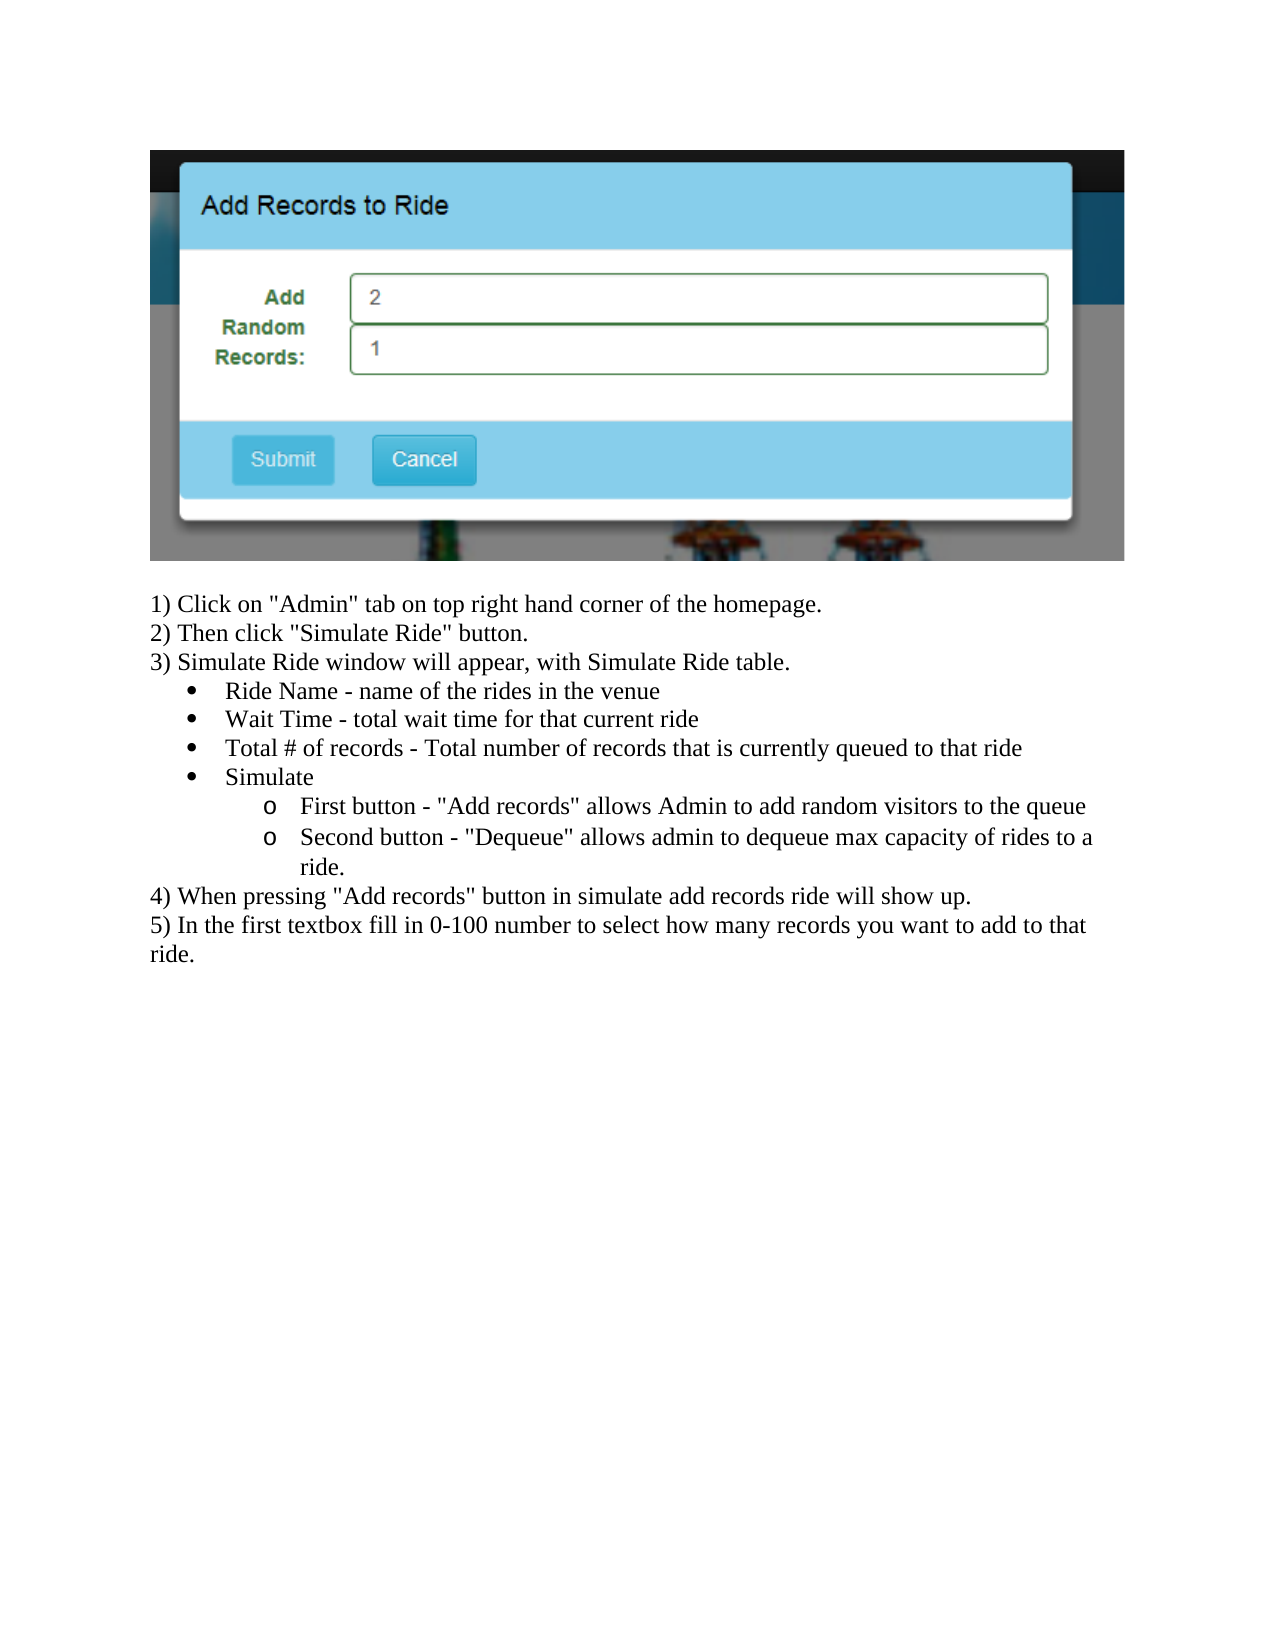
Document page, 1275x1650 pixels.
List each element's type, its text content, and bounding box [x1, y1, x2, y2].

text 2) Then click "Simulate Ride" button. [150, 618, 1125, 647]
text 5) In the first textbox fill in 0-100 number to select how many records you want to add to that ride. [150, 910, 1125, 967]
list First button - "Add records" allows Admin to add random visitors to the queue [262, 791, 1125, 822]
list Wait Time - total wait time for that current ride [187, 704, 1125, 733]
text 3) Simulate Ride window will appear, with Simulate Ride table. [150, 647, 1125, 676]
list Simulate [187, 762, 1125, 791]
text 4) When pressing "Add records" button in simulate add records ride will show up. [150, 881, 1125, 910]
list Total # of records - Total number of records that is currently queued to that ride [187, 733, 1125, 762]
text 1) Click on "Admin" tab on top right hand corner of the homepage. [150, 589, 1125, 618]
picture [150, 150, 1125, 561]
list Second button - "Dequeue" allows admin to dequeue max capacity of rides to a ride. [262, 822, 1125, 881]
list Ride Name - name of the rides in the venue [187, 676, 1125, 704]
